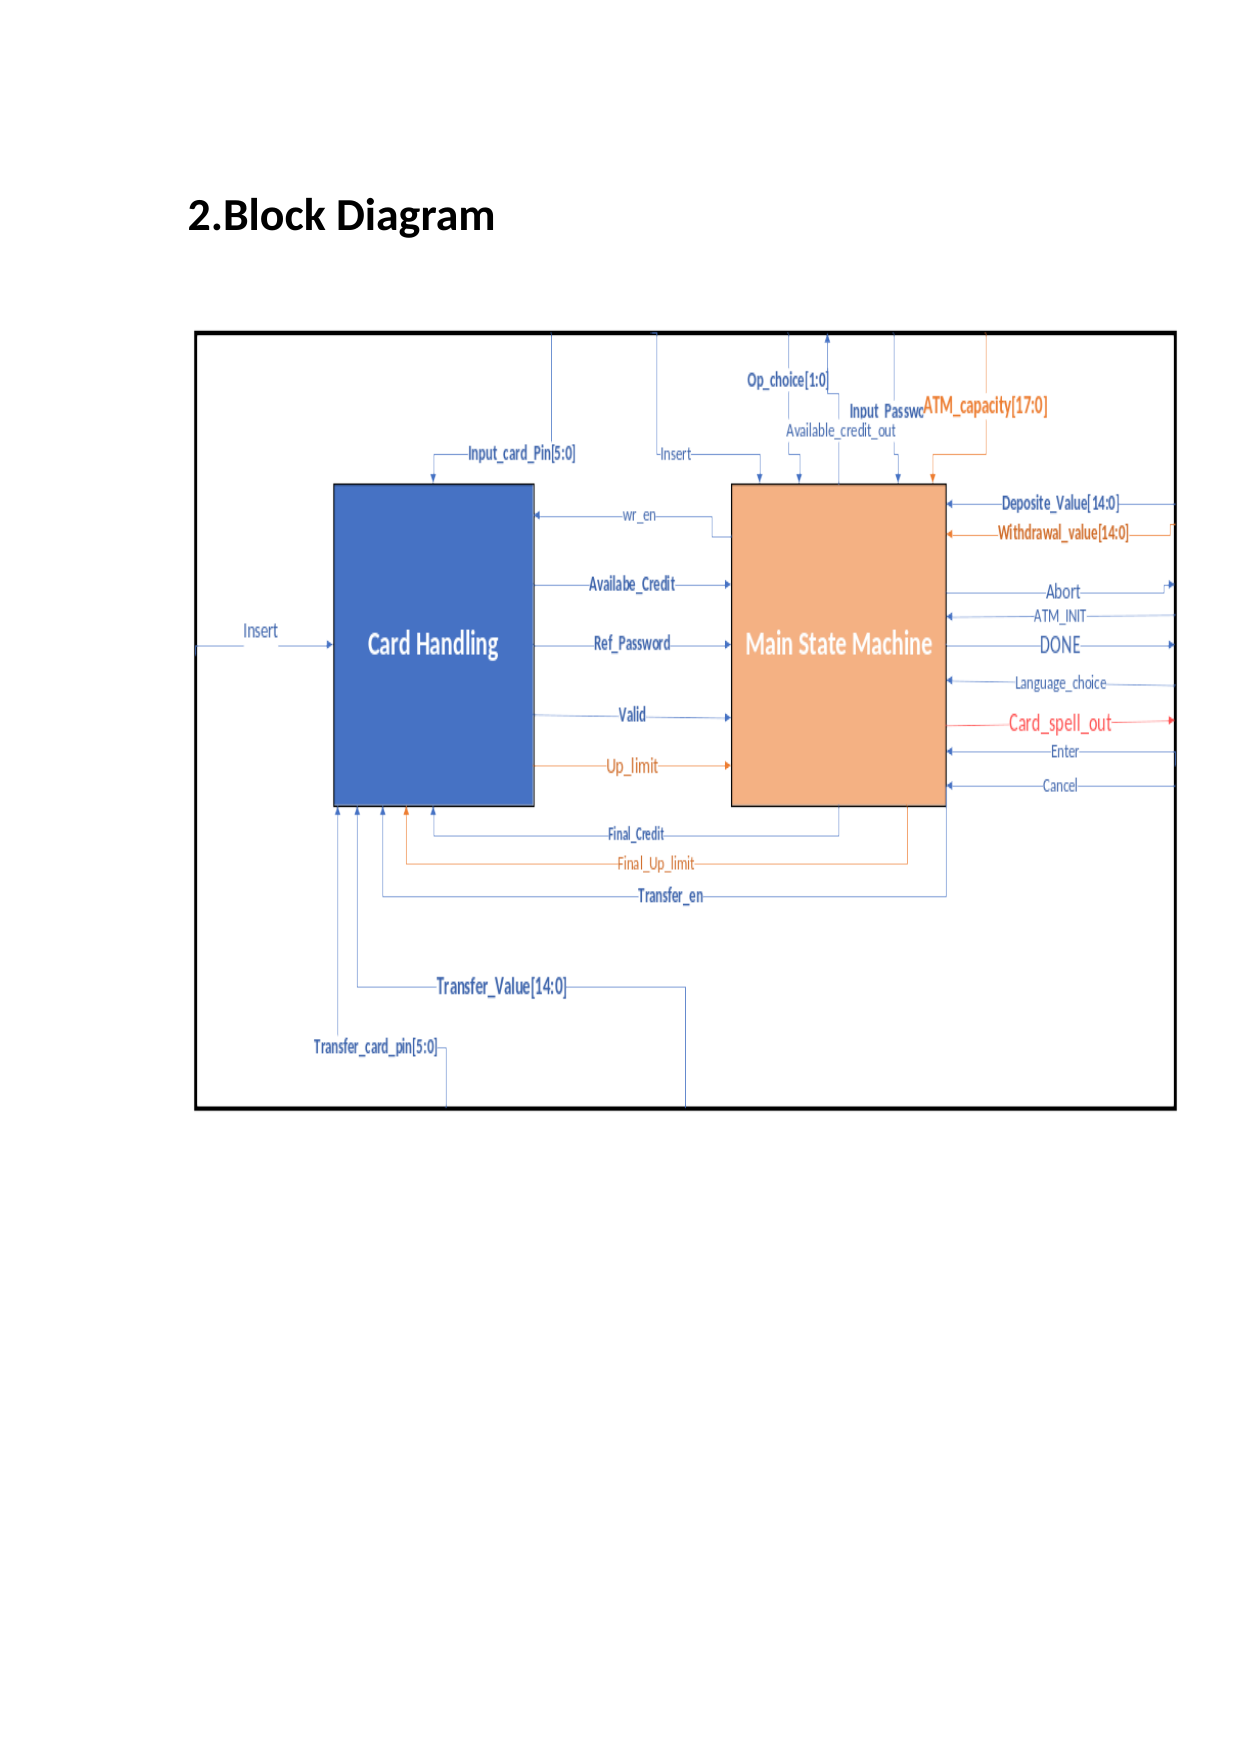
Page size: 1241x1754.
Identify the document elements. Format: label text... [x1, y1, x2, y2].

subtitle 2.Block Diagram [187, 185, 1053, 1388]
